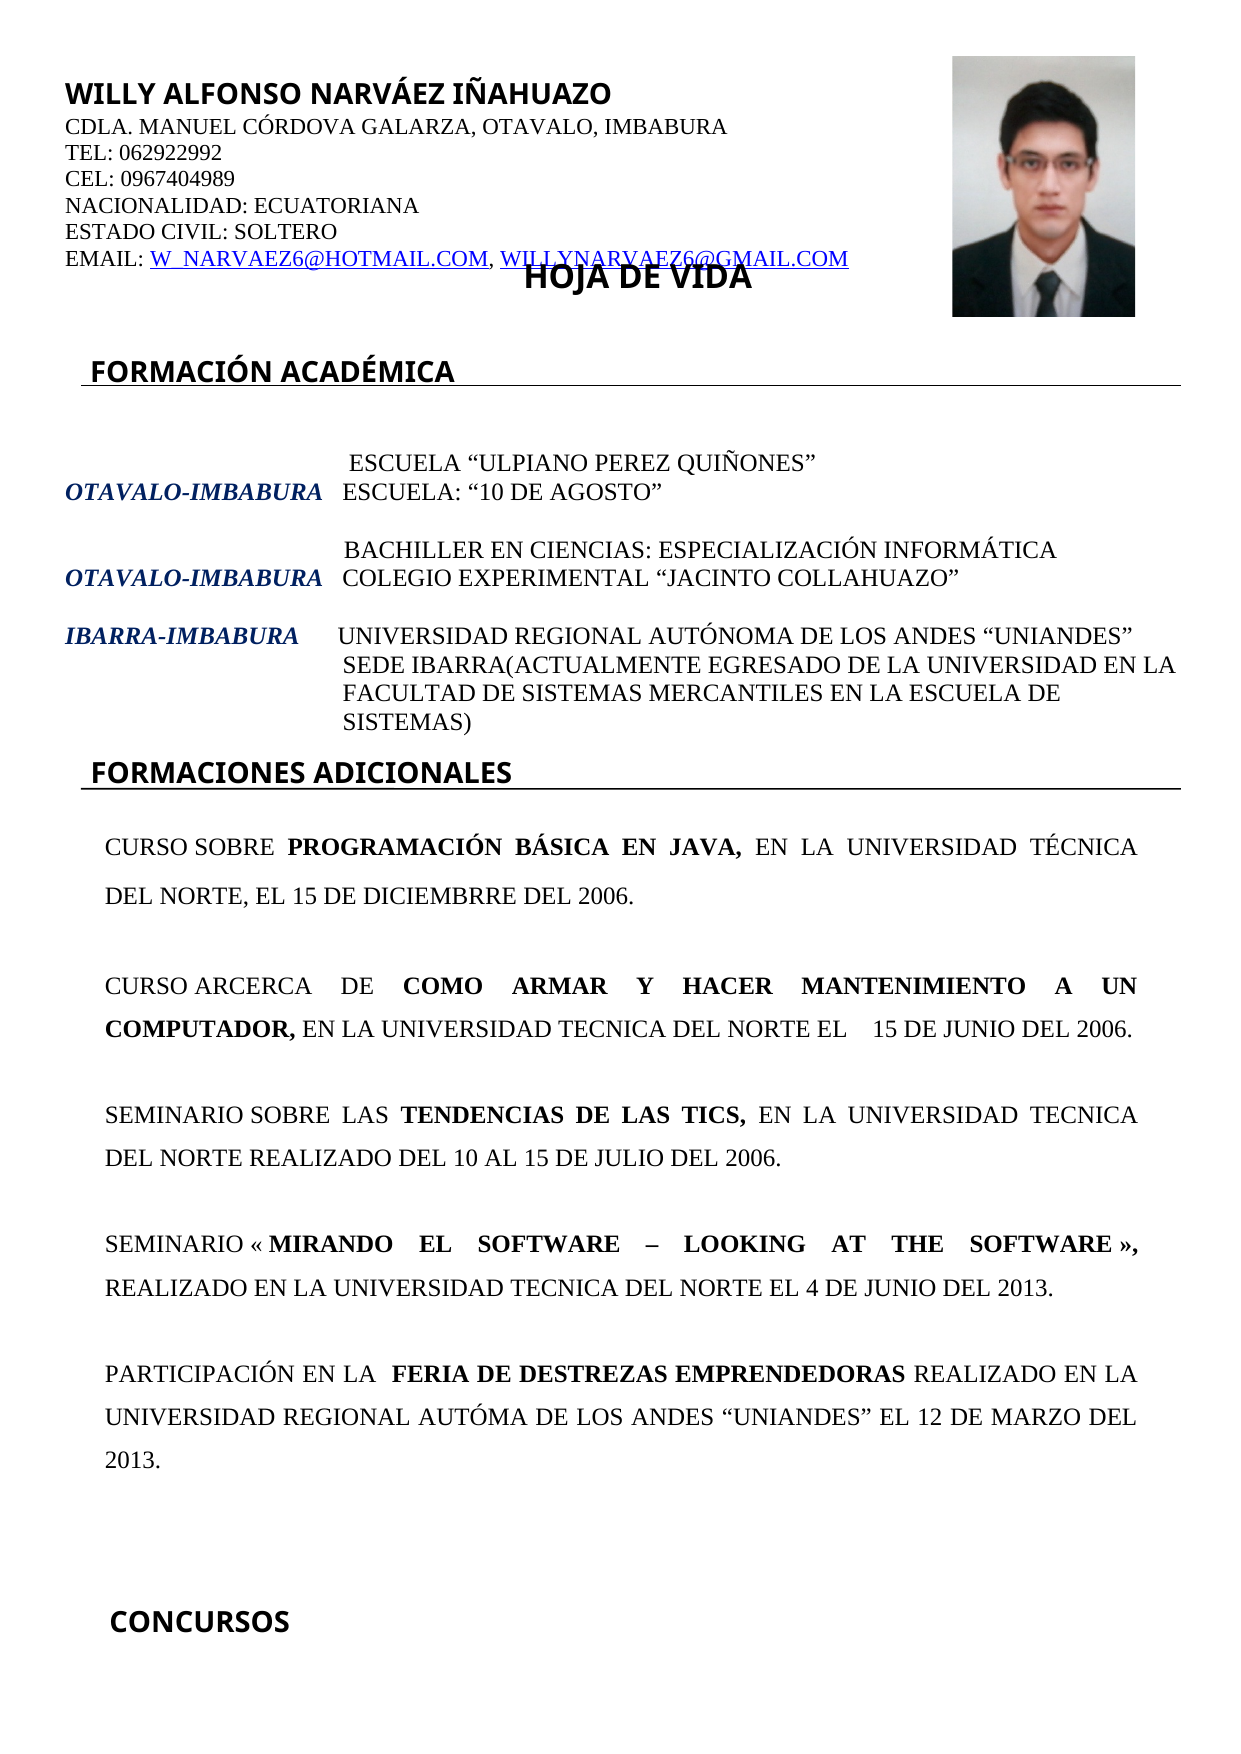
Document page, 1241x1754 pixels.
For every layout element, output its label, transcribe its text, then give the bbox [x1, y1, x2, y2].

text CURSO SOBRE PROGRAMACIÓN BÁSICA EN JAVA, EN LA UNIVERSIDAD TÉCNICA DEL NORTE, EL 15 DE DICIEMBRRE DEL 2006. [104, 832, 1138, 911]
text SEMINARIO SOBRE LAS TENDENCIAS DE LAS TICS, EN LA UNIVERSIDAD TECNICA DEL NORTE REALIZADO DEL 10 AL 15 DE JULIO DEL 2006. [104, 1100, 1138, 1172]
text SEMINARIO « MIRANDO EL SOFTWARE – LOOKING AT THE SOFTWARE », REALIZADO EN LA UNIVERSIDAD TECNICA DEL NORTE EL 4 DE JUNIO DEL 2013. [104, 1229, 1138, 1301]
text CURSO ARCERCA DE COMO ARMAR Y HACER MANTENIMIENTO A UN COMPUTADOR, EN LA UNIVERSIDAD TECNICA DEL NORTE EL 15 DE JUNIO DEL 2006. [104, 971, 1138, 1043]
text PARTICIPACIÓN EN LA FERIA DE DESTREZAS EMPRENDEDORAS REALIZADO EN LA UNIVERSIDAD REGIONAL AUTÓMA DE LOS ANDES “UNIANDES” EL 12 DE MARZO DEL 2013. [104, 1359, 1138, 1474]
picture [952, 56, 1136, 317]
